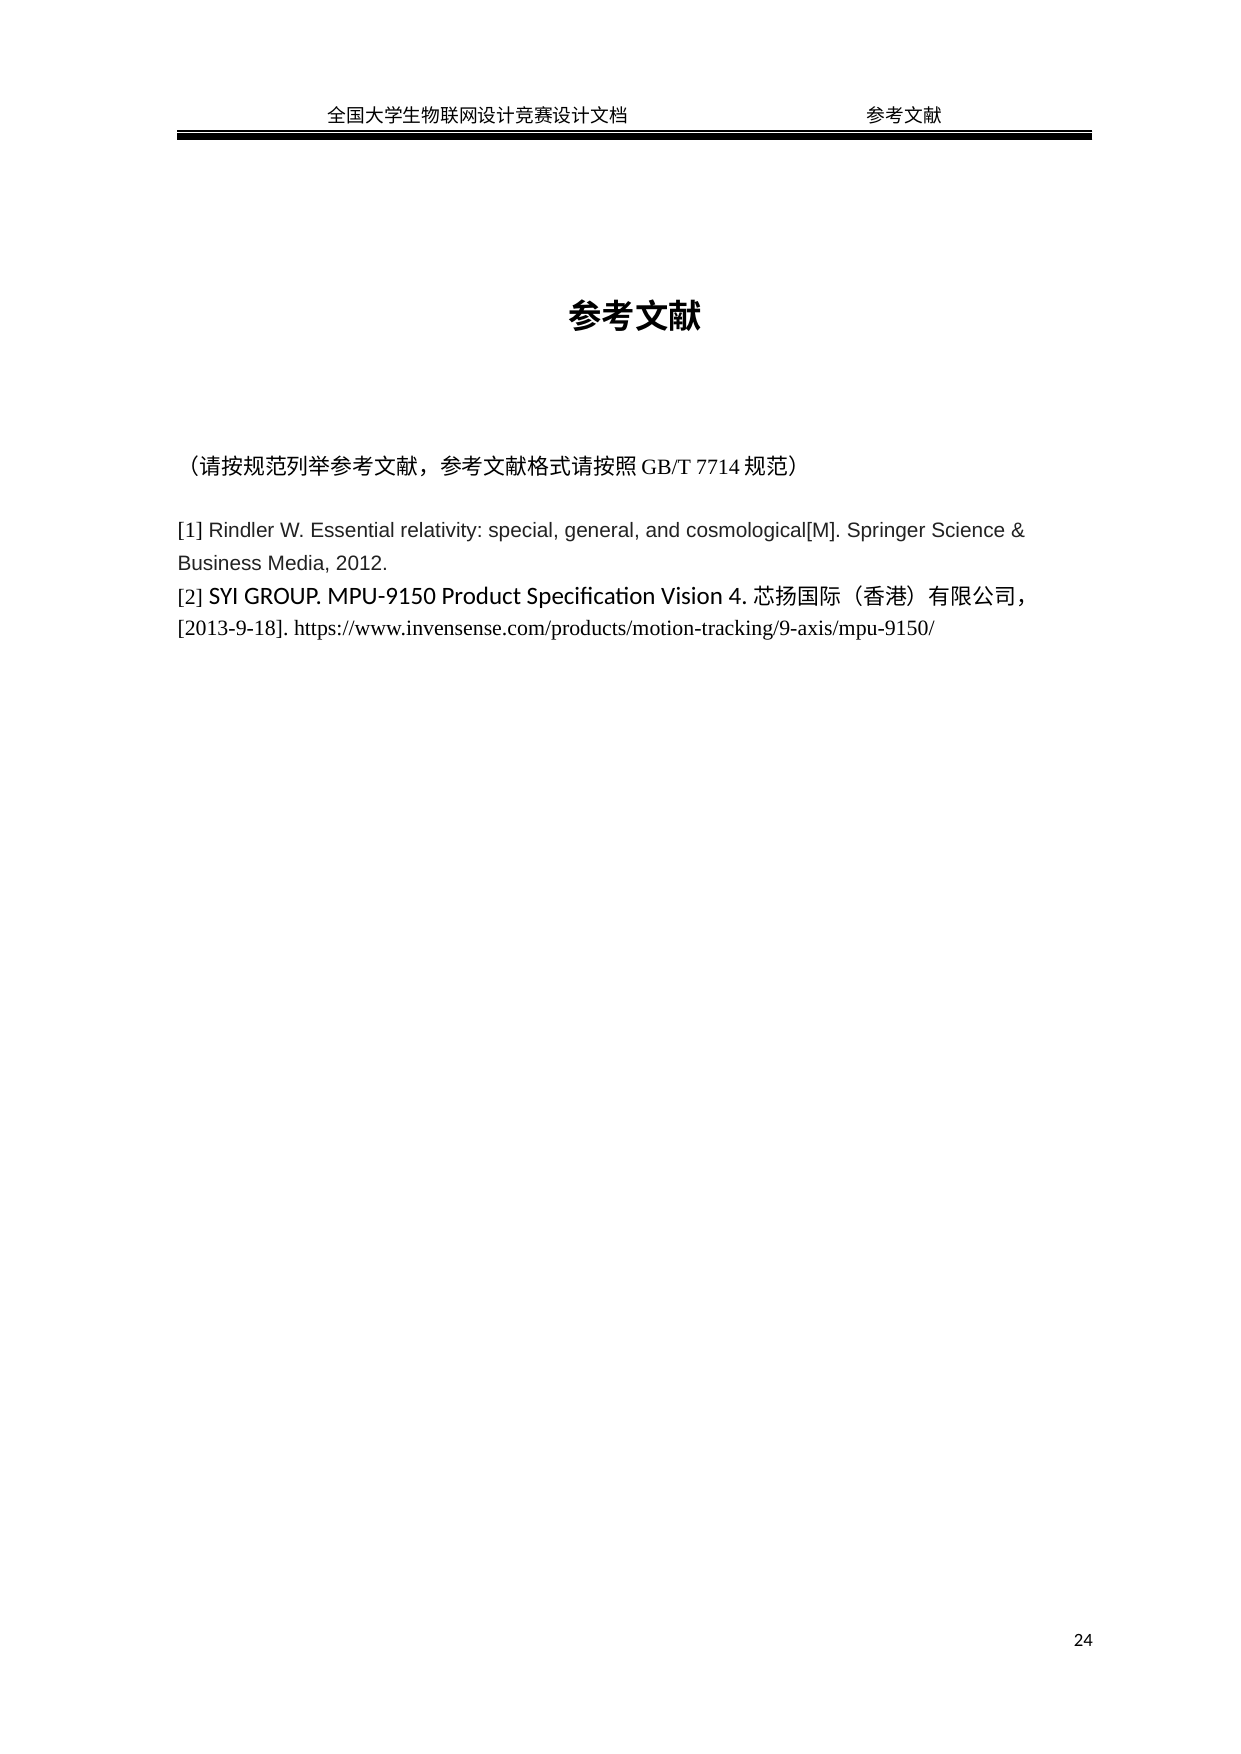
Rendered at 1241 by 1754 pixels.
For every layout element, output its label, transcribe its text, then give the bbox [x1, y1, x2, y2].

text [1] Rindler W. Essential relativity: special, general, and cosmological[M]. Springer Science & Business Media, 2012. [177, 514, 1092, 579]
text [2] SYI GROUP. MPU-9150 Product Specification Vision 4. 芯扬国际（香港）有限公司，[2013-9-18]. https://www.invensense.com/products/motion-tracking/9-axis/mpu-9150/ [177, 579, 1092, 644]
subtitle 参考文献 [177, 282, 1092, 347]
text （请按规范列举参考文献，参考文献格式请按照GB/T 7714规范） [177, 449, 1092, 481]
